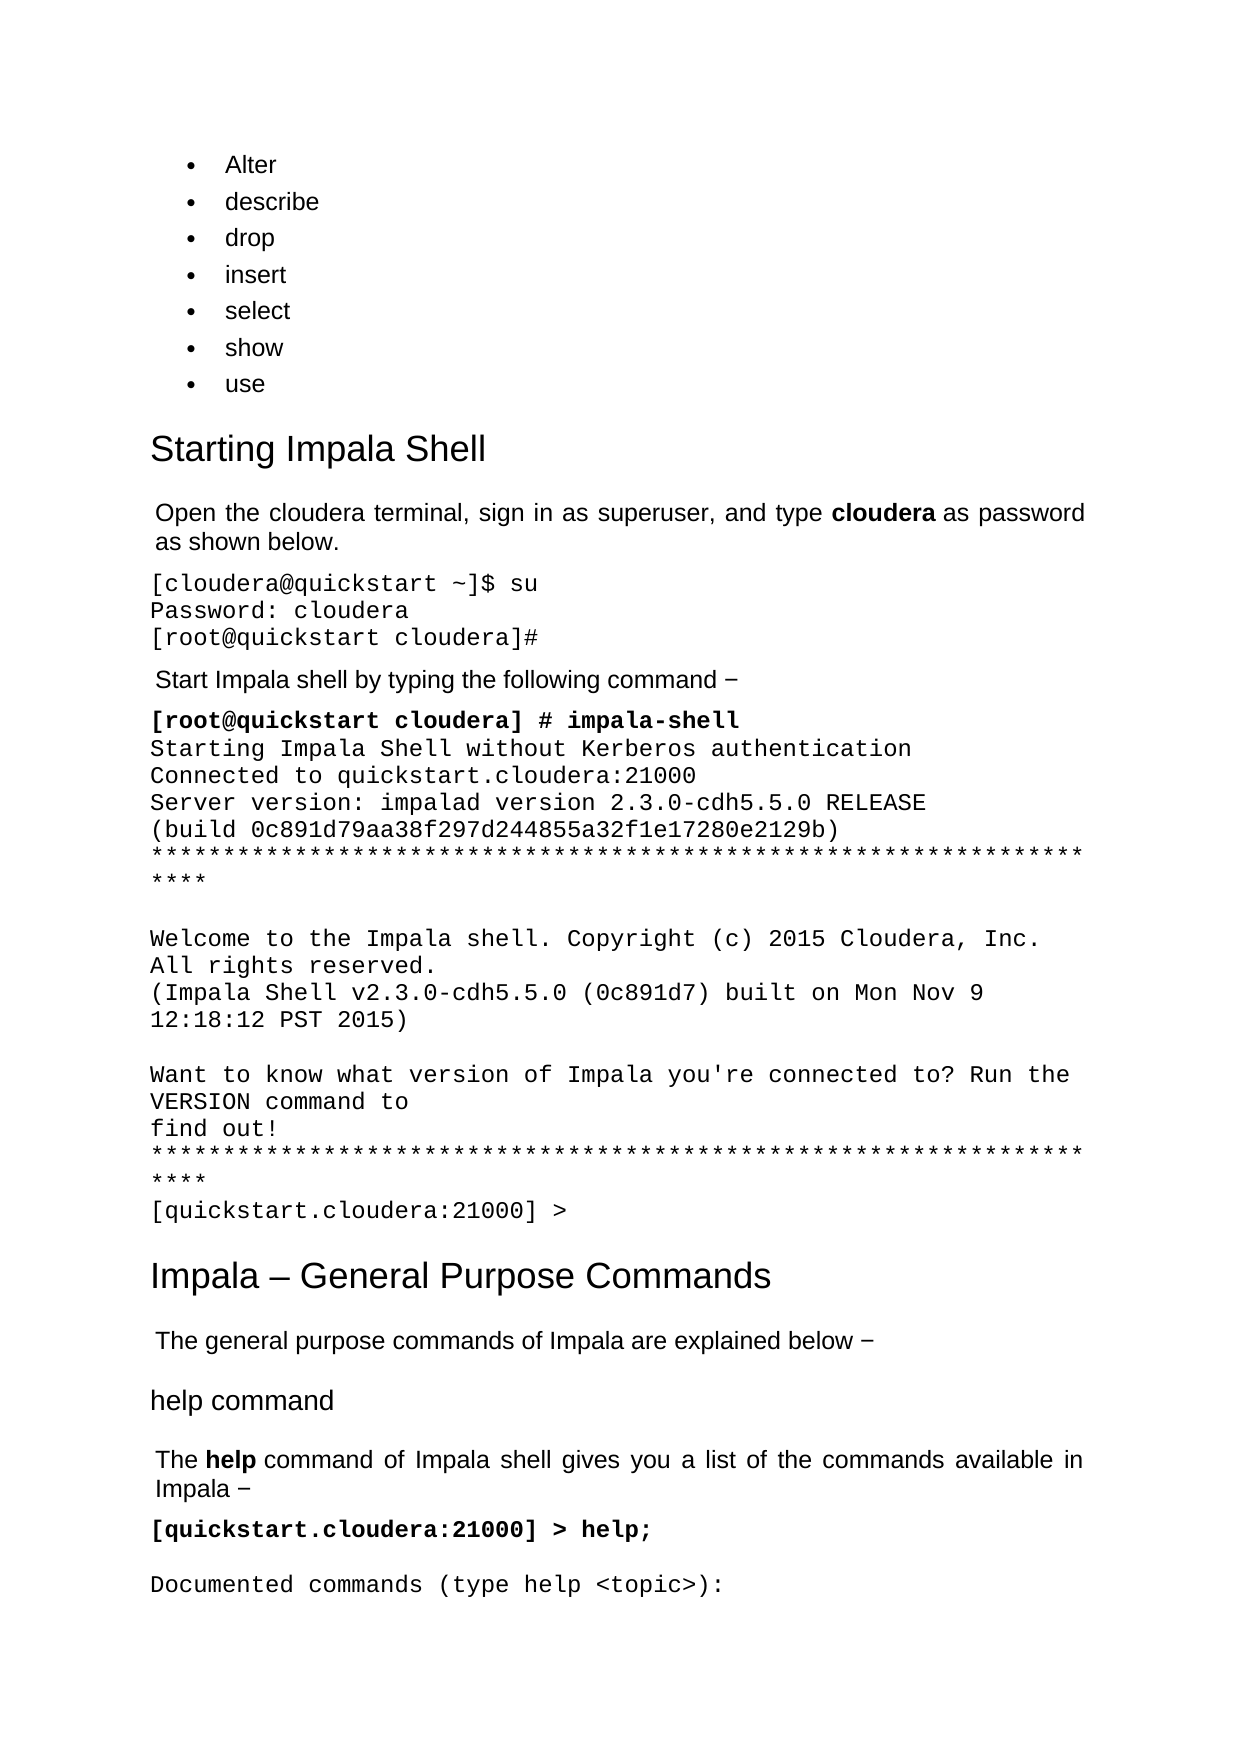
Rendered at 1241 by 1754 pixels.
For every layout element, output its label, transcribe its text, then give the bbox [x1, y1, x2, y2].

text Impala – General Purpose Commands [150, 1254, 1090, 1296]
text Documented commands (type help <topic>): [150, 1573, 1090, 1600]
text [root@quickstart cloudera]# [150, 625, 1090, 652]
text Connected to quickstart.cloudera:21000 [150, 763, 1090, 790]
list drop [187, 223, 1090, 252]
text Start Impala shell by typing the following command − [155, 665, 1085, 694]
list use [187, 369, 1090, 398]
list insert [187, 260, 1090, 288]
list describe [187, 187, 1090, 215]
list select [187, 296, 1090, 325]
text Starting Impala Shell without Kerberos authentication [150, 736, 1090, 763]
text [quickstart.cloudera:21000] > [150, 1198, 1090, 1225]
text [root@quickstart cloudera] # impala-shell [150, 709, 1090, 736]
text [cloudera@quickstart ~]$ su [150, 571, 1090, 598]
text Want to know what version of Impala you're connected to? Run the VERSION command to [150, 1062, 1090, 1117]
text (build 0c891d79aa38f297d244855a32f1e17280e2129b) [150, 817, 1090, 845]
list show [187, 333, 1090, 362]
text help command [150, 1383, 1090, 1416]
text (Impala Shell v2.3.0-cdh5.5.0 (0c891d7) built on Mon Nov 9 12:18:12 PST 2015) [150, 981, 1090, 1035]
text Open the cloudera terminal, sign in as superuser, and type cloudera as password as shown below. [155, 498, 1085, 556]
text ********************************************************************* [150, 1144, 1090, 1198]
list Alter [187, 150, 1090, 179]
text find out! [150, 1117, 1090, 1144]
text Password: cloudera [150, 598, 1090, 625]
text The help command of Impala shell gives you a list of the commands available in Impala − [155, 1445, 1085, 1503]
text ********************************************************************* [150, 845, 1090, 899]
text Server version: impalad version 2.3.0-cdh5.5.0 RELEASE [150, 790, 1090, 817]
text [quickstart.cloudera:21000] > help; [150, 1518, 1090, 1545]
text Starting Impala Shell [150, 427, 1090, 469]
text The general purpose commands of Impala are explained below − [155, 1326, 1085, 1354]
text Welcome to the Impala shell. Copyright (c) 2015 Cloudera, Inc. All rights reserved. [150, 926, 1090, 981]
